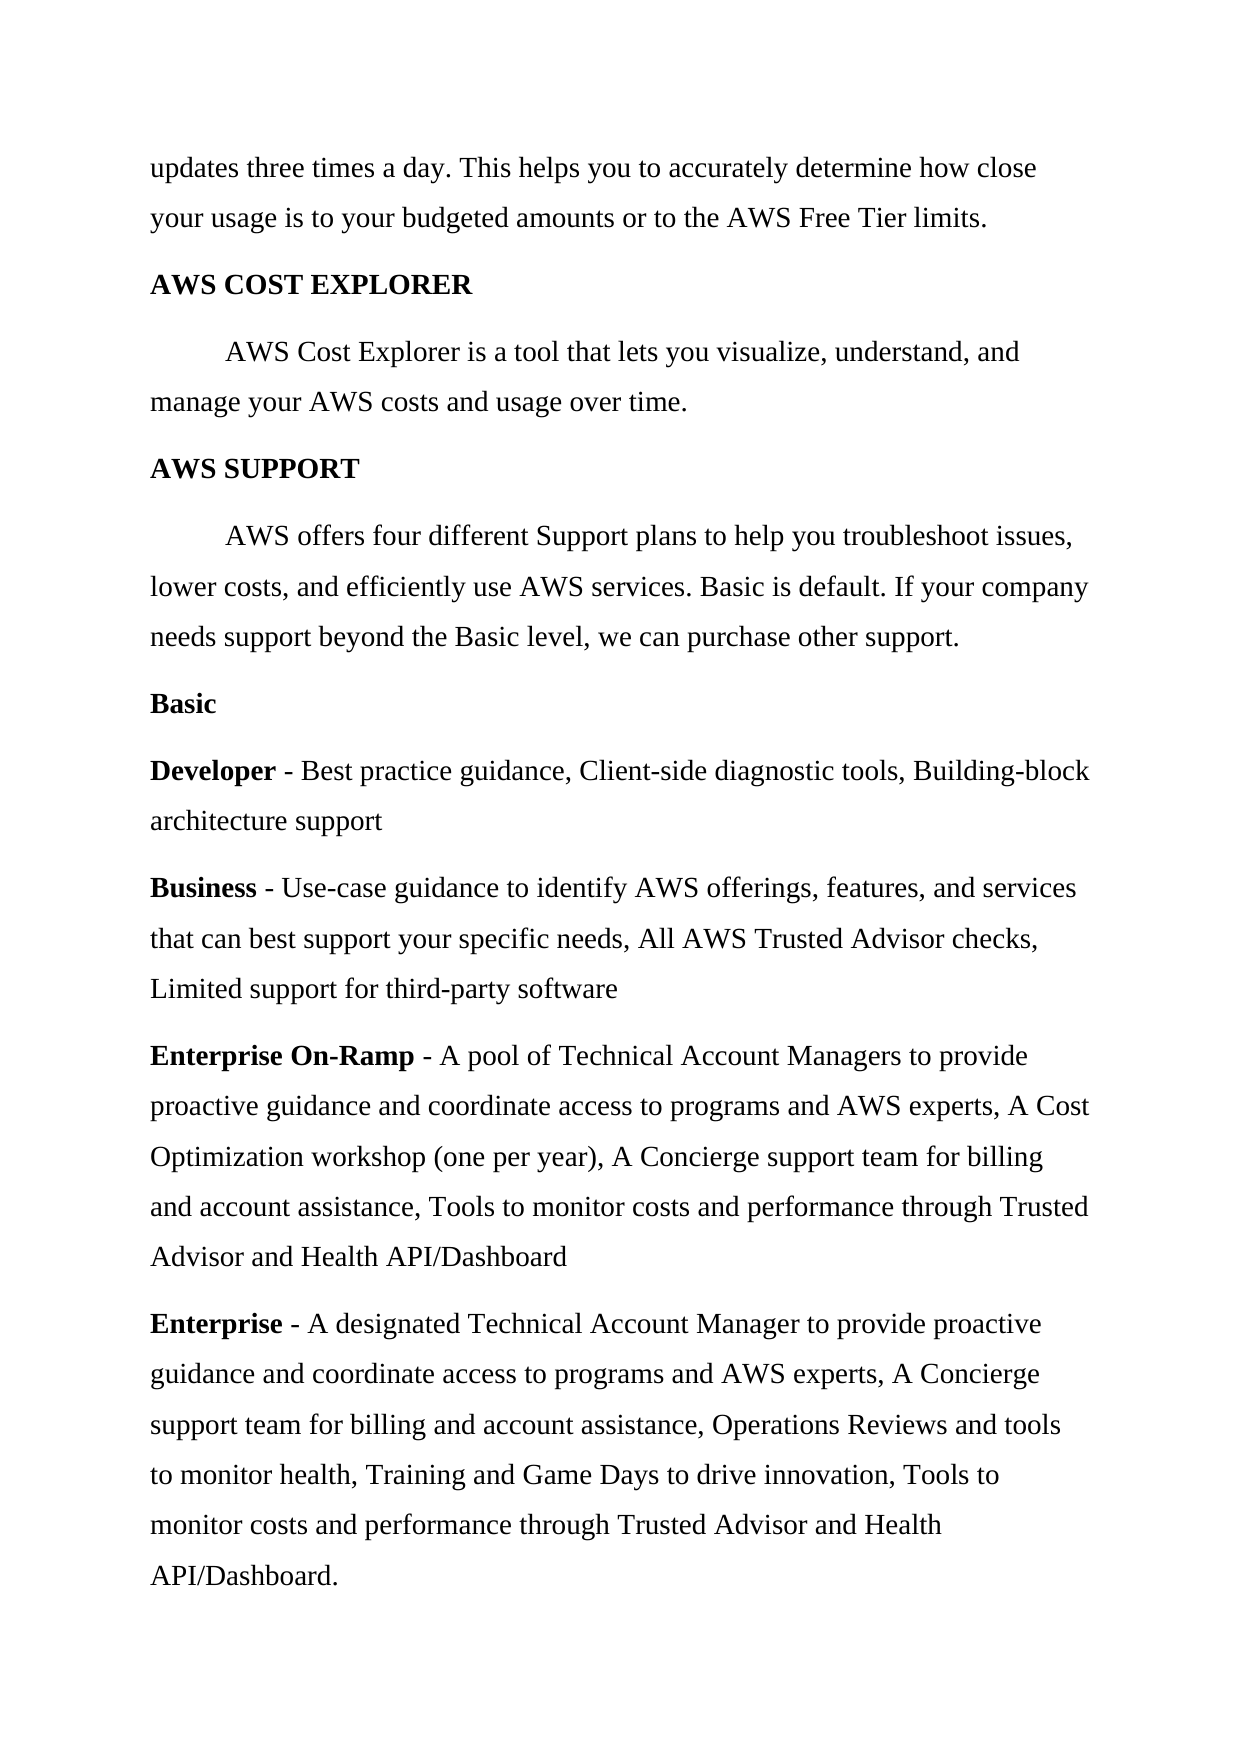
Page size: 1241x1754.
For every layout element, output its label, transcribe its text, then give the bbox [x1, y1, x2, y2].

text AWS offers four different Support plans to help you troubleshoot issues, lower costs, and efficiently use AWS services. Basic is default. If your company needs support beyond the Basic level, we can purchase other support. [150, 518, 1090, 653]
text Enterprise On-Ramp - A pool of Technical Account Managers to provide proactive guidance and coordinate access to programs and AWS experts, A Cost Optimization workshop (one per year), A Concierge support team for billing and account assistance, Tools to monitor costs and performance through Trusted Advisor and Health API/Dashboard [150, 1038, 1090, 1273]
text AWS SUPPORT [150, 452, 1090, 485]
text Basic [150, 686, 1090, 720]
text Developer - Best practice guidance, Client-side diagnostic tools, Building-block architecture support [150, 753, 1090, 837]
text AWS COST EXPLORER [150, 267, 1090, 301]
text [150, 150, 1090, 234]
text Business - Use-case guidance to identify AWS offerings, features, and services that can best support your specific needs, All AWS Trusted Advisor checks, Limited support for third-party software [150, 870, 1090, 1004]
text AWS Cost Explorer is a tool that lets you visualize, understand, and manage your AWS costs and usage over time. [150, 334, 1090, 418]
text Enterprise - A designated Technical Account Manager to provide proactive guidance and coordinate access to programs and AWS experts, A Concierge support team for billing and account assistance, Operations Reviews and tools to monitor health, Training and Game Days to drive innovation, Tools to monitor costs and performance through Trusted Advisor and Health API/Dashboard. [150, 1306, 1090, 1591]
